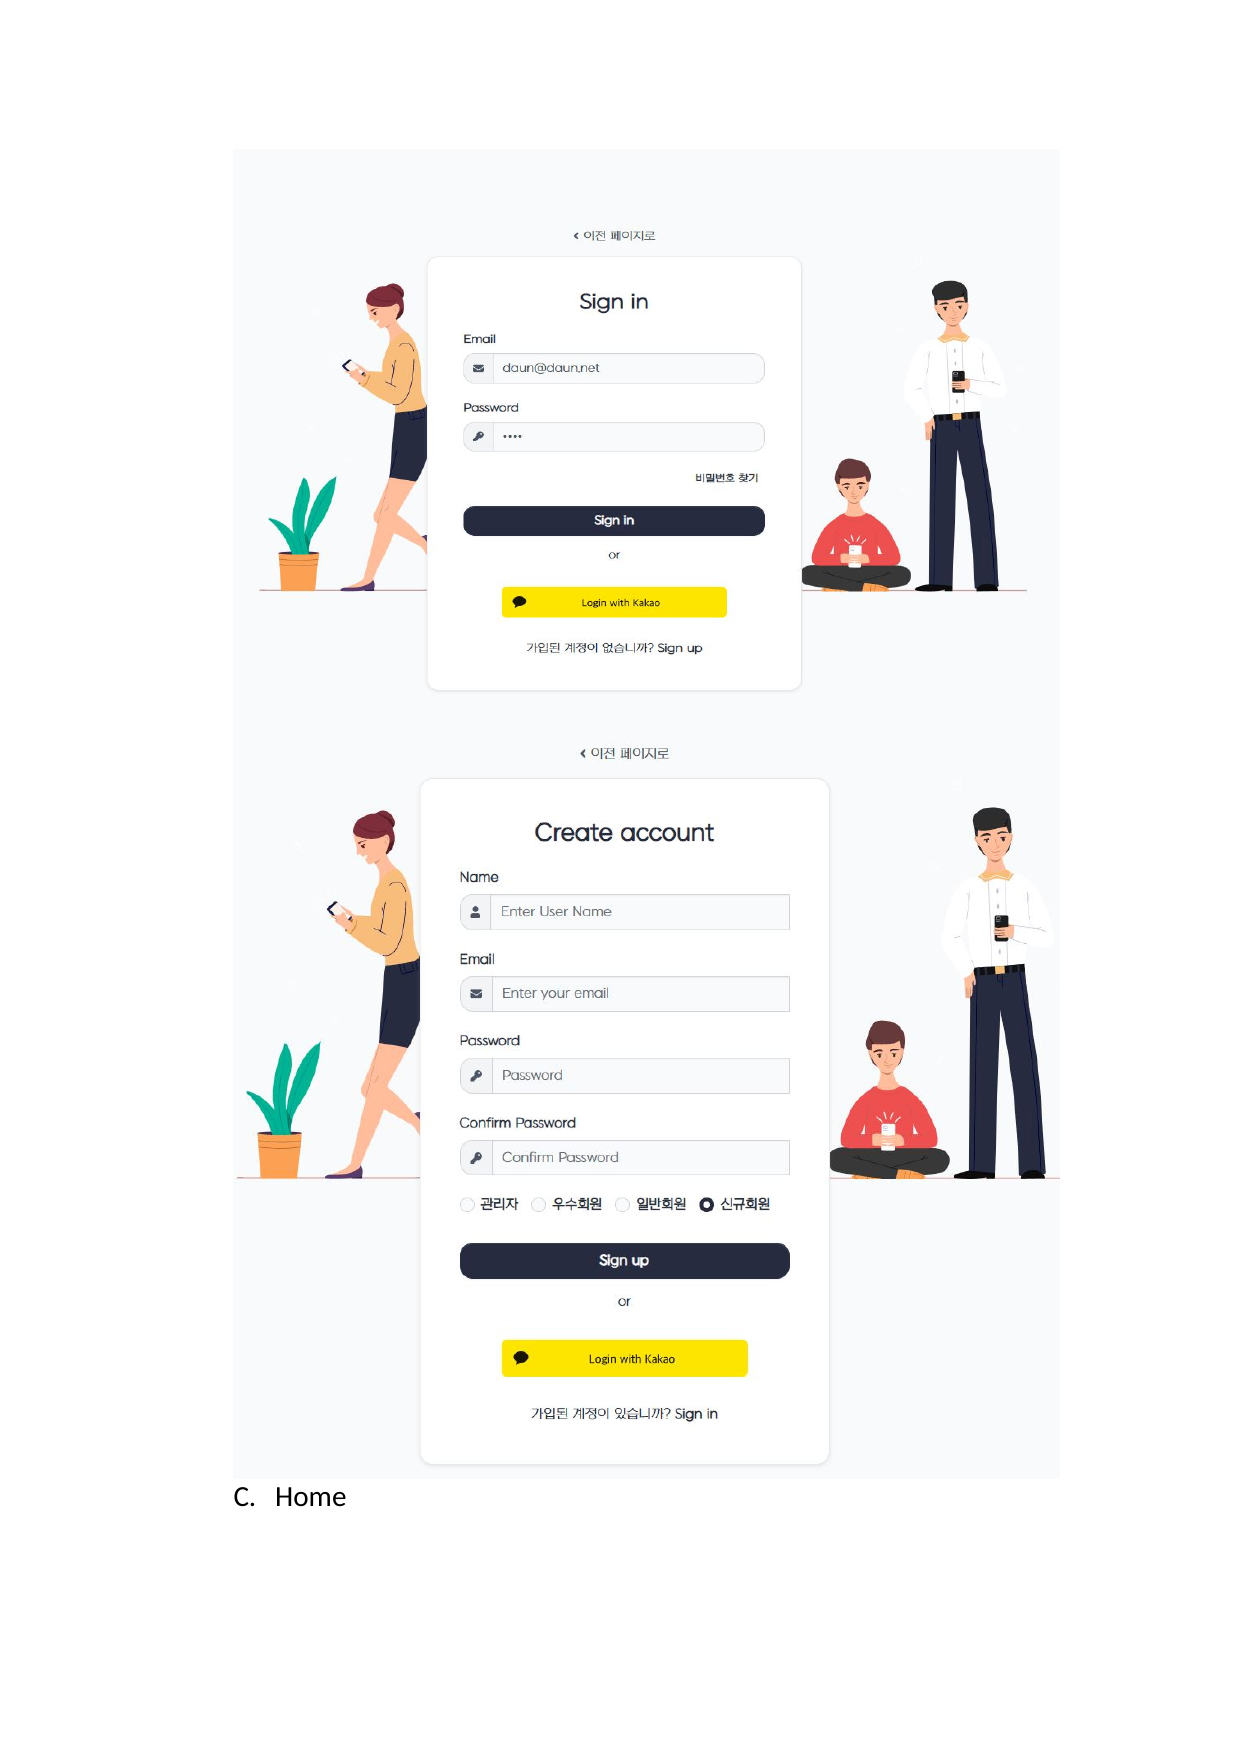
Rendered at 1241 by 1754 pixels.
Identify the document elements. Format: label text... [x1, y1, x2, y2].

list Home [233, 1478, 1090, 1514]
picture [233, 149, 1060, 1479]
